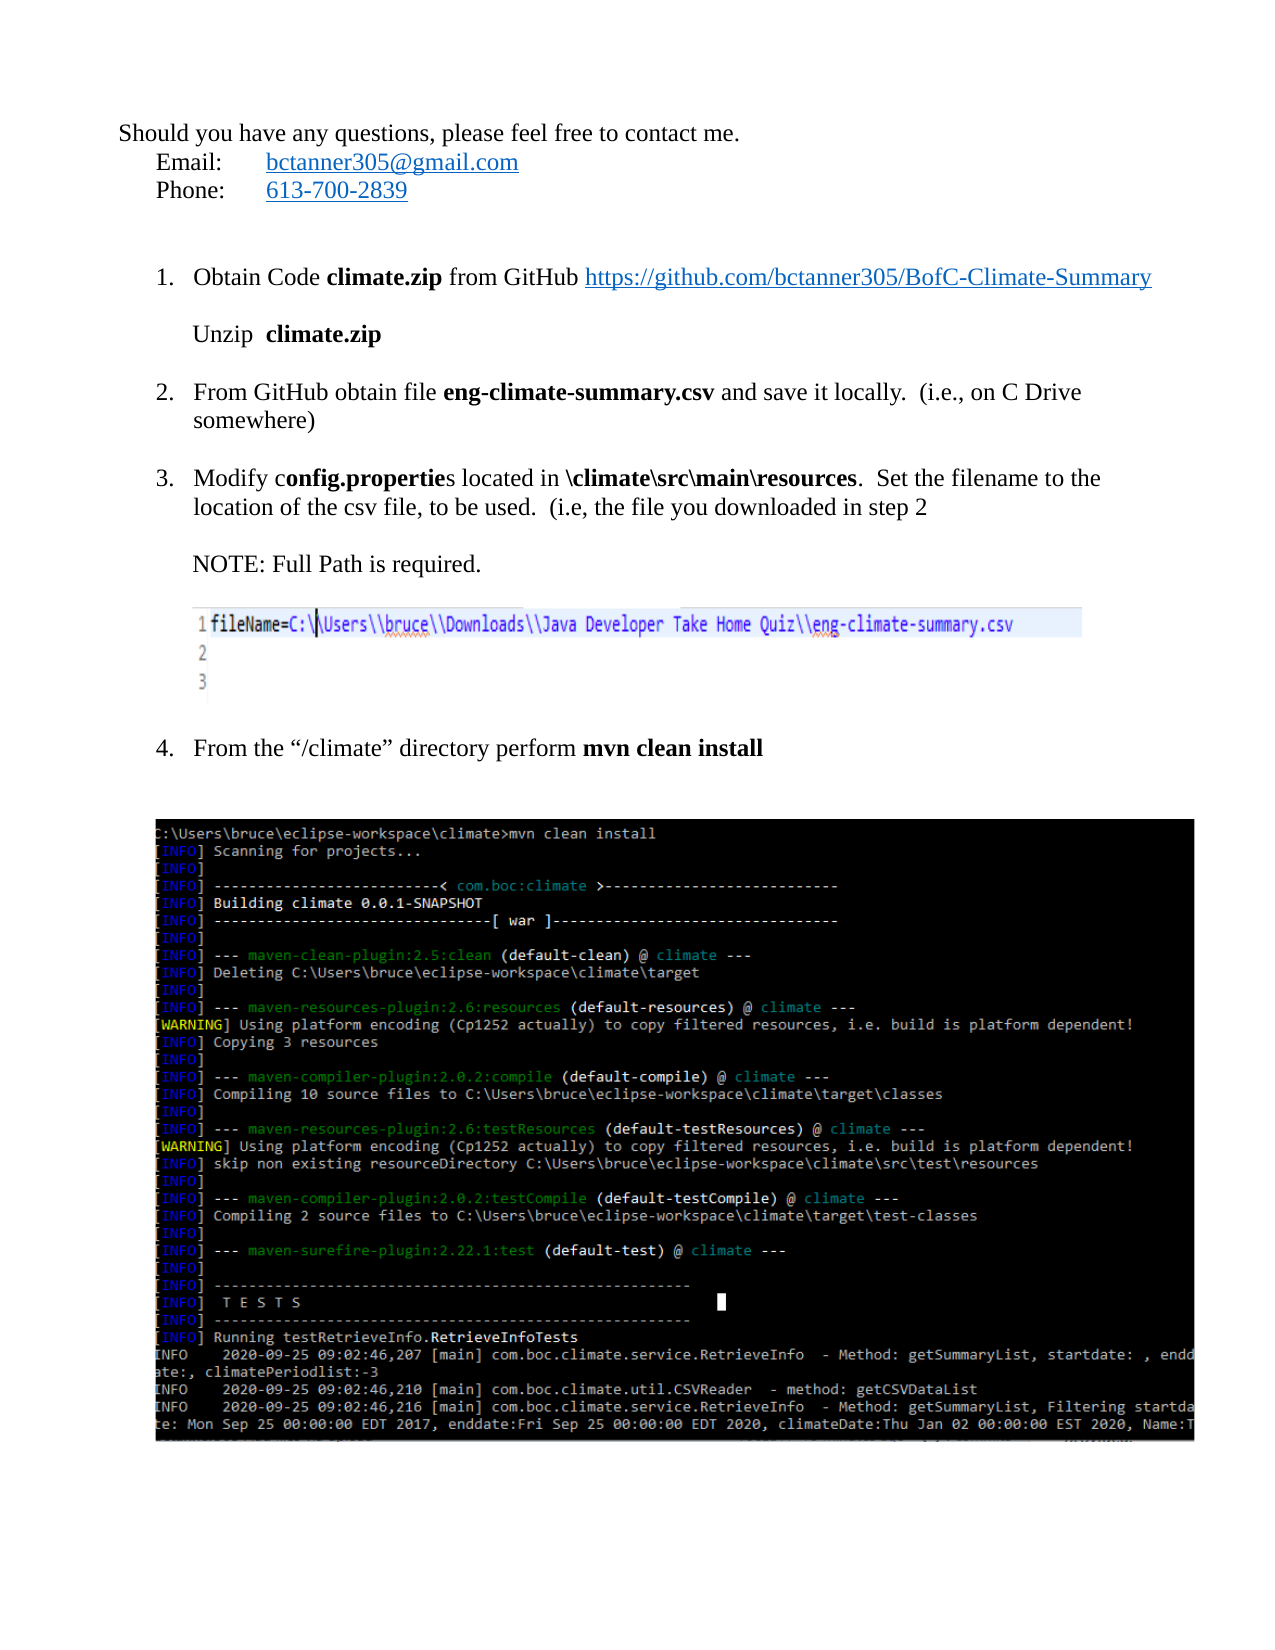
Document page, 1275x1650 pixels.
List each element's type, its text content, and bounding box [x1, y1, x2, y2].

picture [192, 607, 1083, 705]
text NOTE: Full Path is required. [192, 549, 1157, 578]
list From GitHub obtain file eng-climate-summary.csv and save it locally. (i.e., on C Drive somewhere) [156, 377, 1157, 434]
text Should you have any questions, please feel free to contact me. [118, 118, 1157, 147]
picture [155, 819, 1195, 1442]
text Unzip climate.zip [118, 319, 1157, 348]
list Modify config.properties located in \climate\src\main\resources. Set the filename to the location of the csv file, to be used. (i.e, the file you downloaded in step 2 [156, 463, 1157, 521]
list From the “/climate” directory perform mvn clean install [156, 733, 1157, 762]
list Obtain Code climate.zip from GitHub https://github.com/bctanner305/BofC-Climate-Summary [156, 262, 1157, 291]
text Phone: 613-700-2839 [118, 176, 1157, 204]
text Email: bctanner305@gmail.com [118, 147, 1157, 176]
